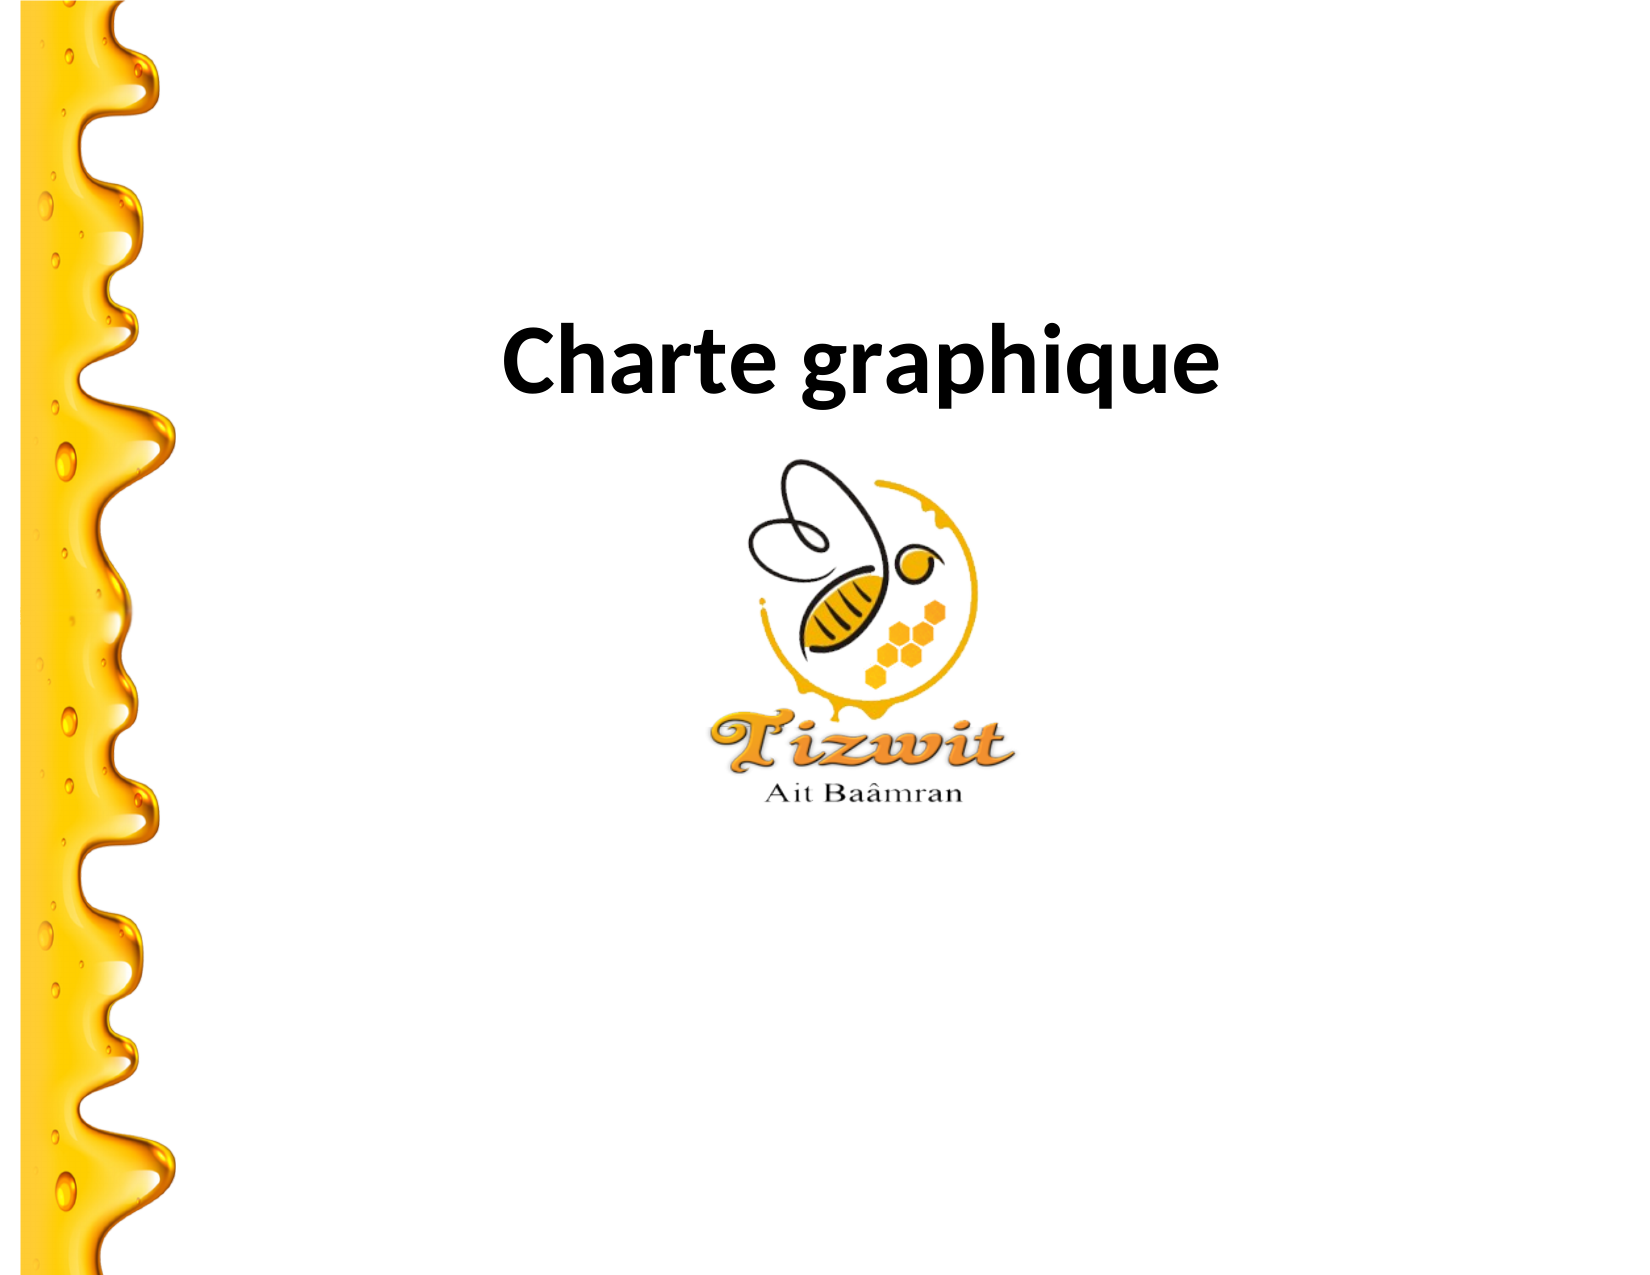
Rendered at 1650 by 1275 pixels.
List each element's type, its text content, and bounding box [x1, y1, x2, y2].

picture [20, 2, 175, 1275]
picture [645, 444, 1053, 852]
list Charte graphique [223, 296, 1502, 418]
